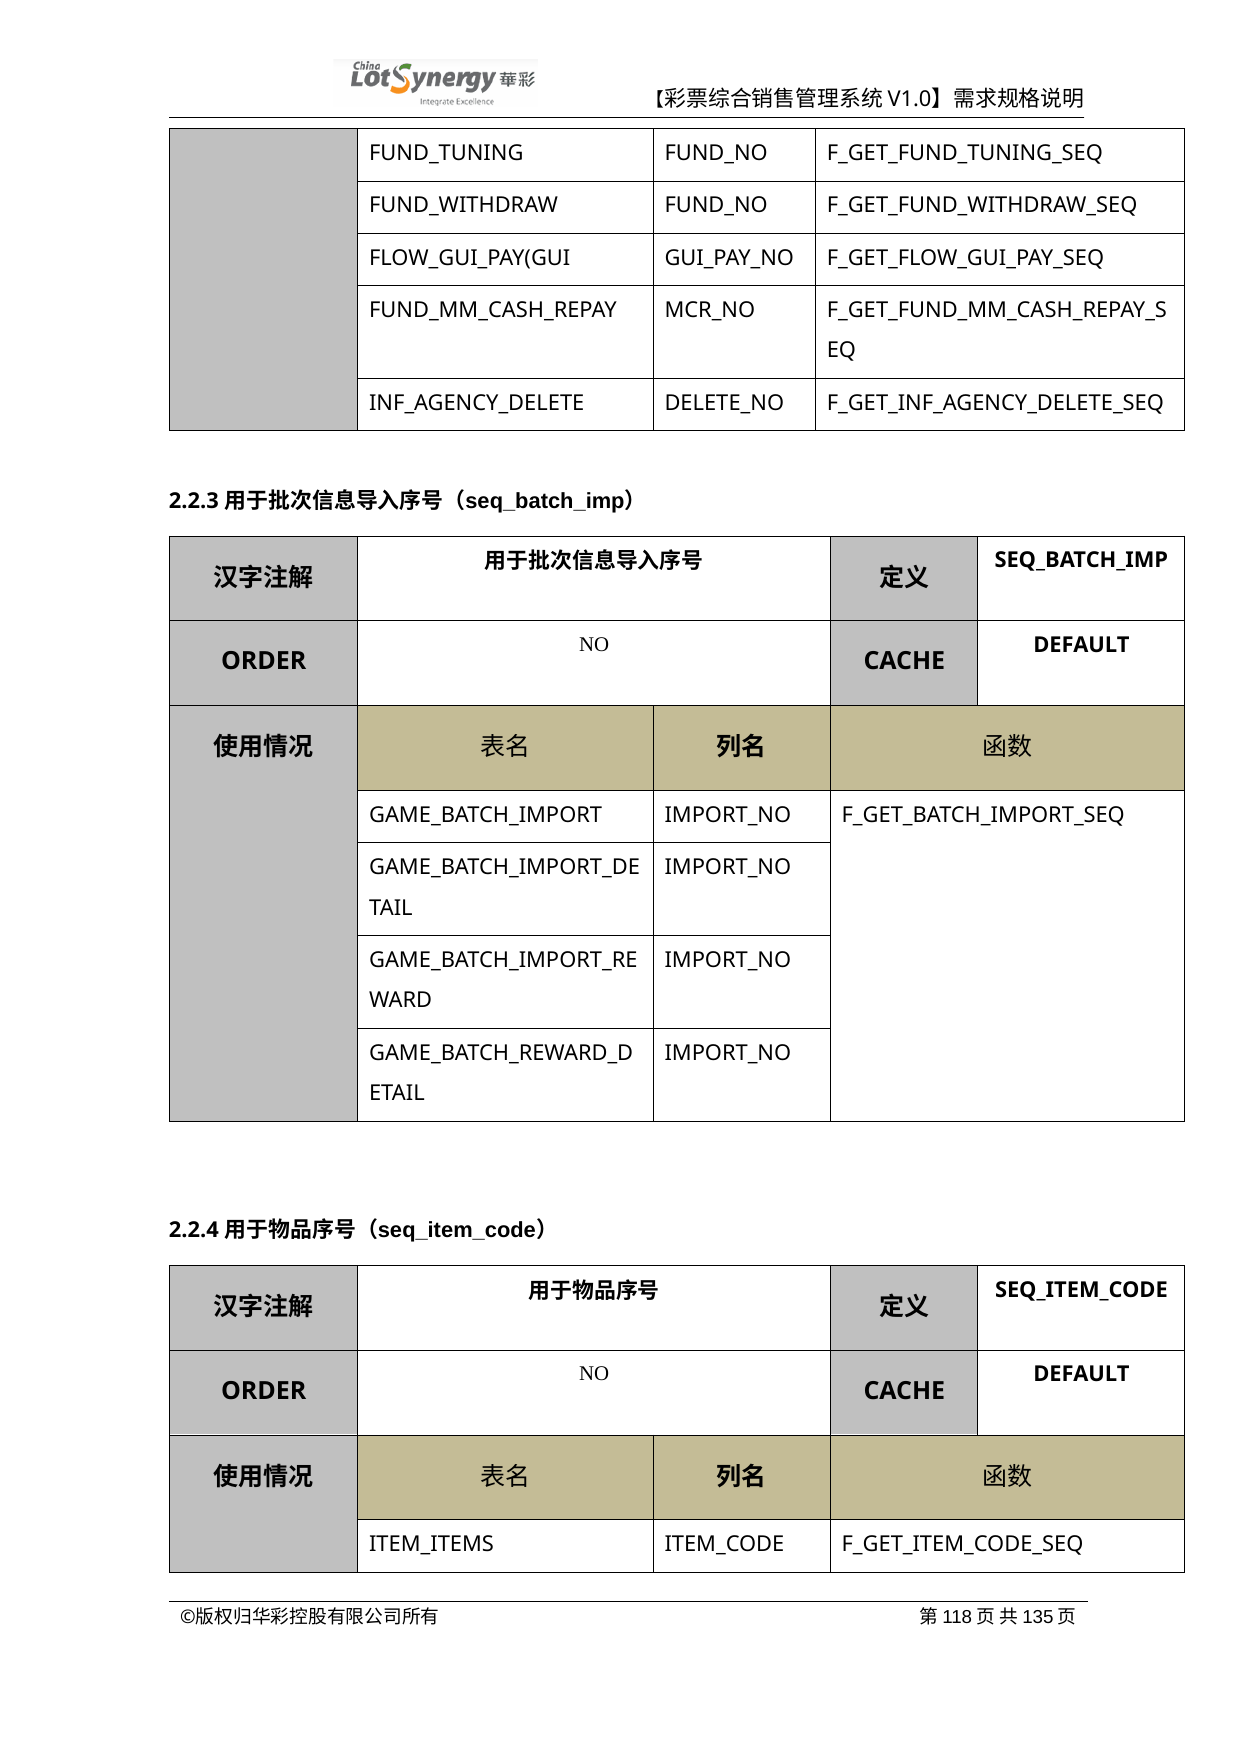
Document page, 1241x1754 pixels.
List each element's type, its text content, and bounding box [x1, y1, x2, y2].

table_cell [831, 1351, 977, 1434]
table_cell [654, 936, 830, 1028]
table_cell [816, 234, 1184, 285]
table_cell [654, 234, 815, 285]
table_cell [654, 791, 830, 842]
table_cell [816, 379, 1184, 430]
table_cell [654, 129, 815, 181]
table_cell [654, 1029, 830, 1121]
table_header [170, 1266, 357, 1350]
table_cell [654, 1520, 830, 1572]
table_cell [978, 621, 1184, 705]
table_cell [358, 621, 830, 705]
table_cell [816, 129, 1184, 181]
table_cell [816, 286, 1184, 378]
picture [333, 59, 538, 107]
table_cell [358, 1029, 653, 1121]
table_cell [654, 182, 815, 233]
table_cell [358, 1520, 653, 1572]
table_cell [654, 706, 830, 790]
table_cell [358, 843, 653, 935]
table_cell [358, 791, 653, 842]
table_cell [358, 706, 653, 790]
subtitle 用于批次信息导入序号（seq_batch_imp） [169, 483, 1087, 515]
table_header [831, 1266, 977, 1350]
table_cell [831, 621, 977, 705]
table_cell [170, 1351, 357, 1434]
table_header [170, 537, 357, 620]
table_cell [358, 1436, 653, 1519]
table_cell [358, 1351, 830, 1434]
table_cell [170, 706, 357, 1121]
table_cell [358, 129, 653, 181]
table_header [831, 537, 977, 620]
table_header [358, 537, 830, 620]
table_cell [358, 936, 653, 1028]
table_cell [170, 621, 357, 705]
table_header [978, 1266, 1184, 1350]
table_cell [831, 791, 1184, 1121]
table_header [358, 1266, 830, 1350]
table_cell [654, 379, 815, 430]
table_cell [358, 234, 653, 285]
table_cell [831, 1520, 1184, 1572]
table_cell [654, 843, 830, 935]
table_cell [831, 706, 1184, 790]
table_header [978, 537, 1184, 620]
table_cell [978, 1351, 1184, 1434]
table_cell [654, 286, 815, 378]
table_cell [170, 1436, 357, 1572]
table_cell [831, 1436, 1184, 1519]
subtitle 用于物品序号（seq_item_code） [169, 1212, 1087, 1244]
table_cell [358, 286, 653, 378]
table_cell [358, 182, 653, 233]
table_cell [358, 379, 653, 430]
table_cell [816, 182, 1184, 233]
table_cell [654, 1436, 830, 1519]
